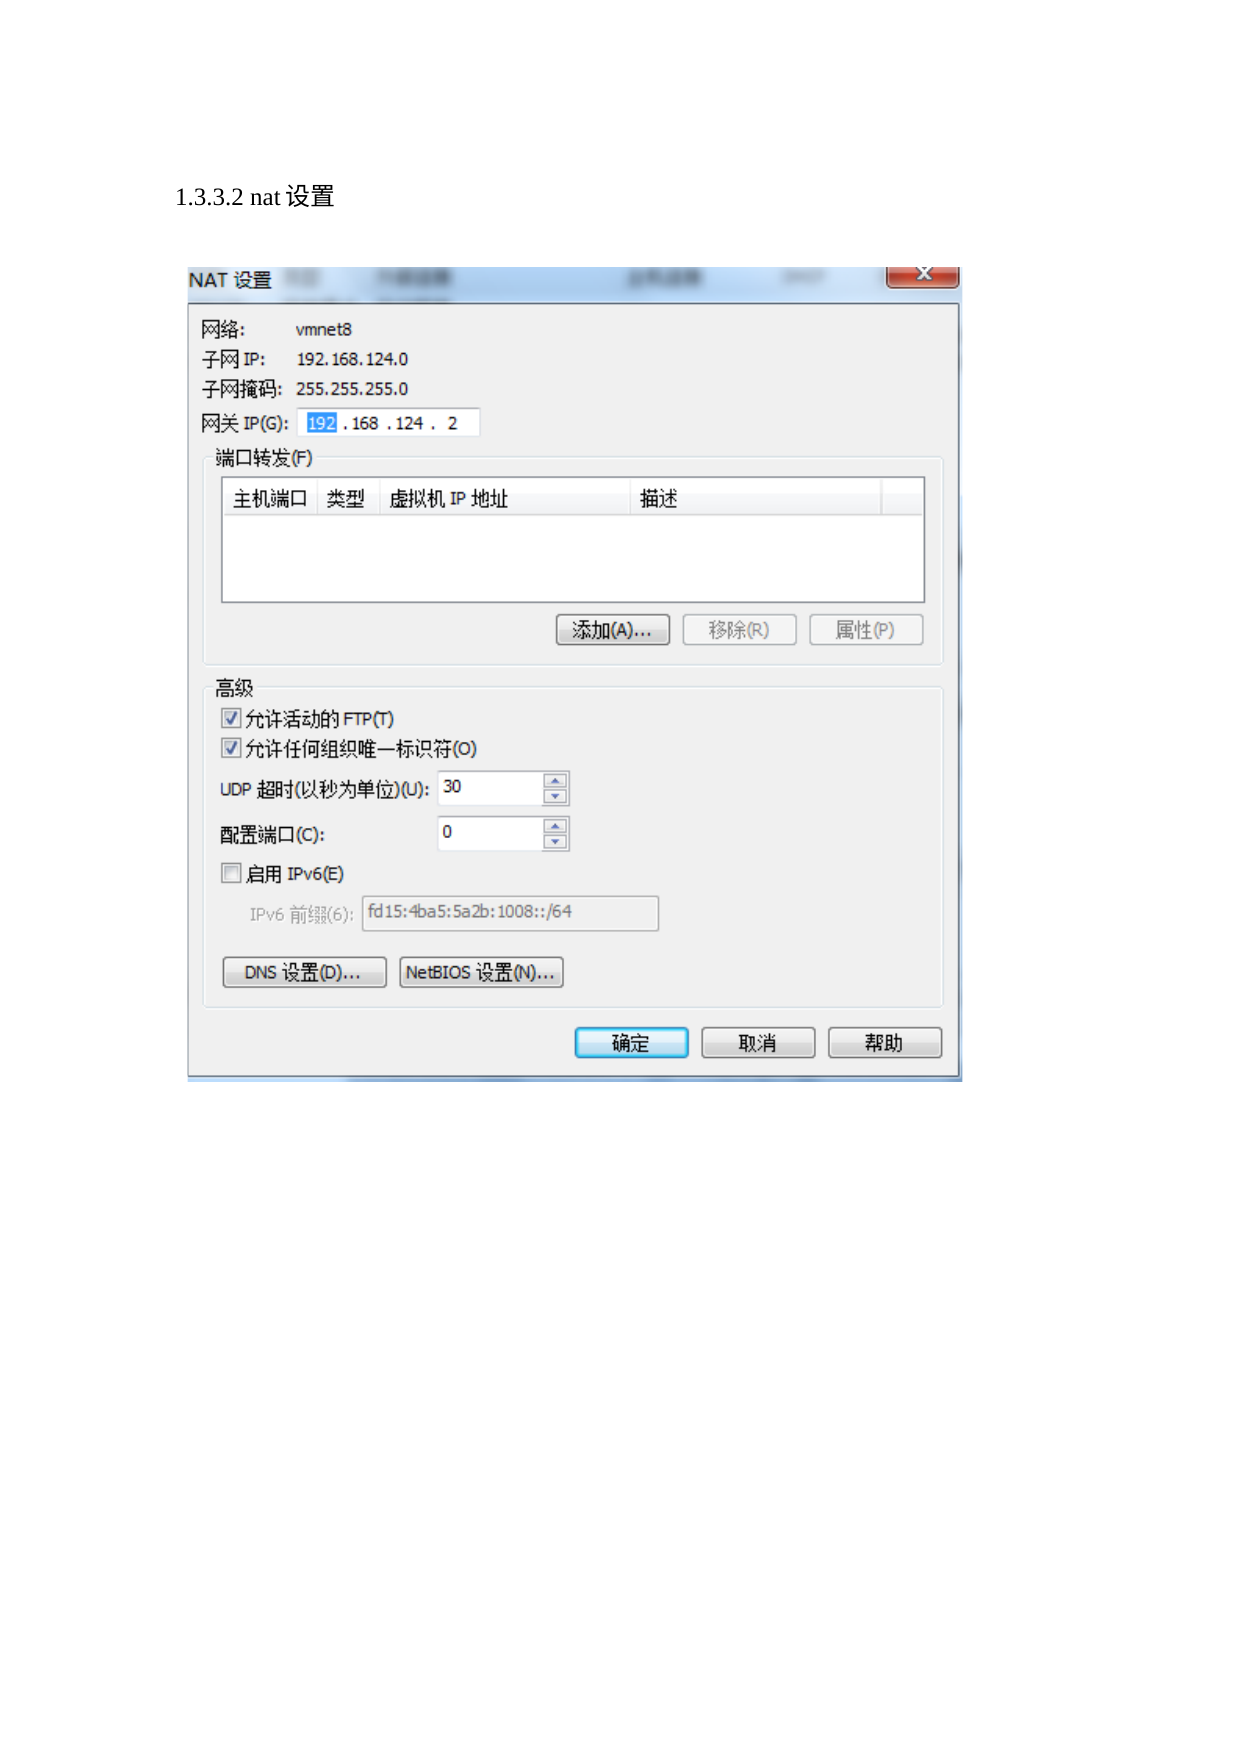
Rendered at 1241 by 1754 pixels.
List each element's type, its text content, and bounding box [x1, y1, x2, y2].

picture [187, 267, 963, 1082]
subtitle 1.3.3.2 nat设置 [175, 162, 1053, 227]
